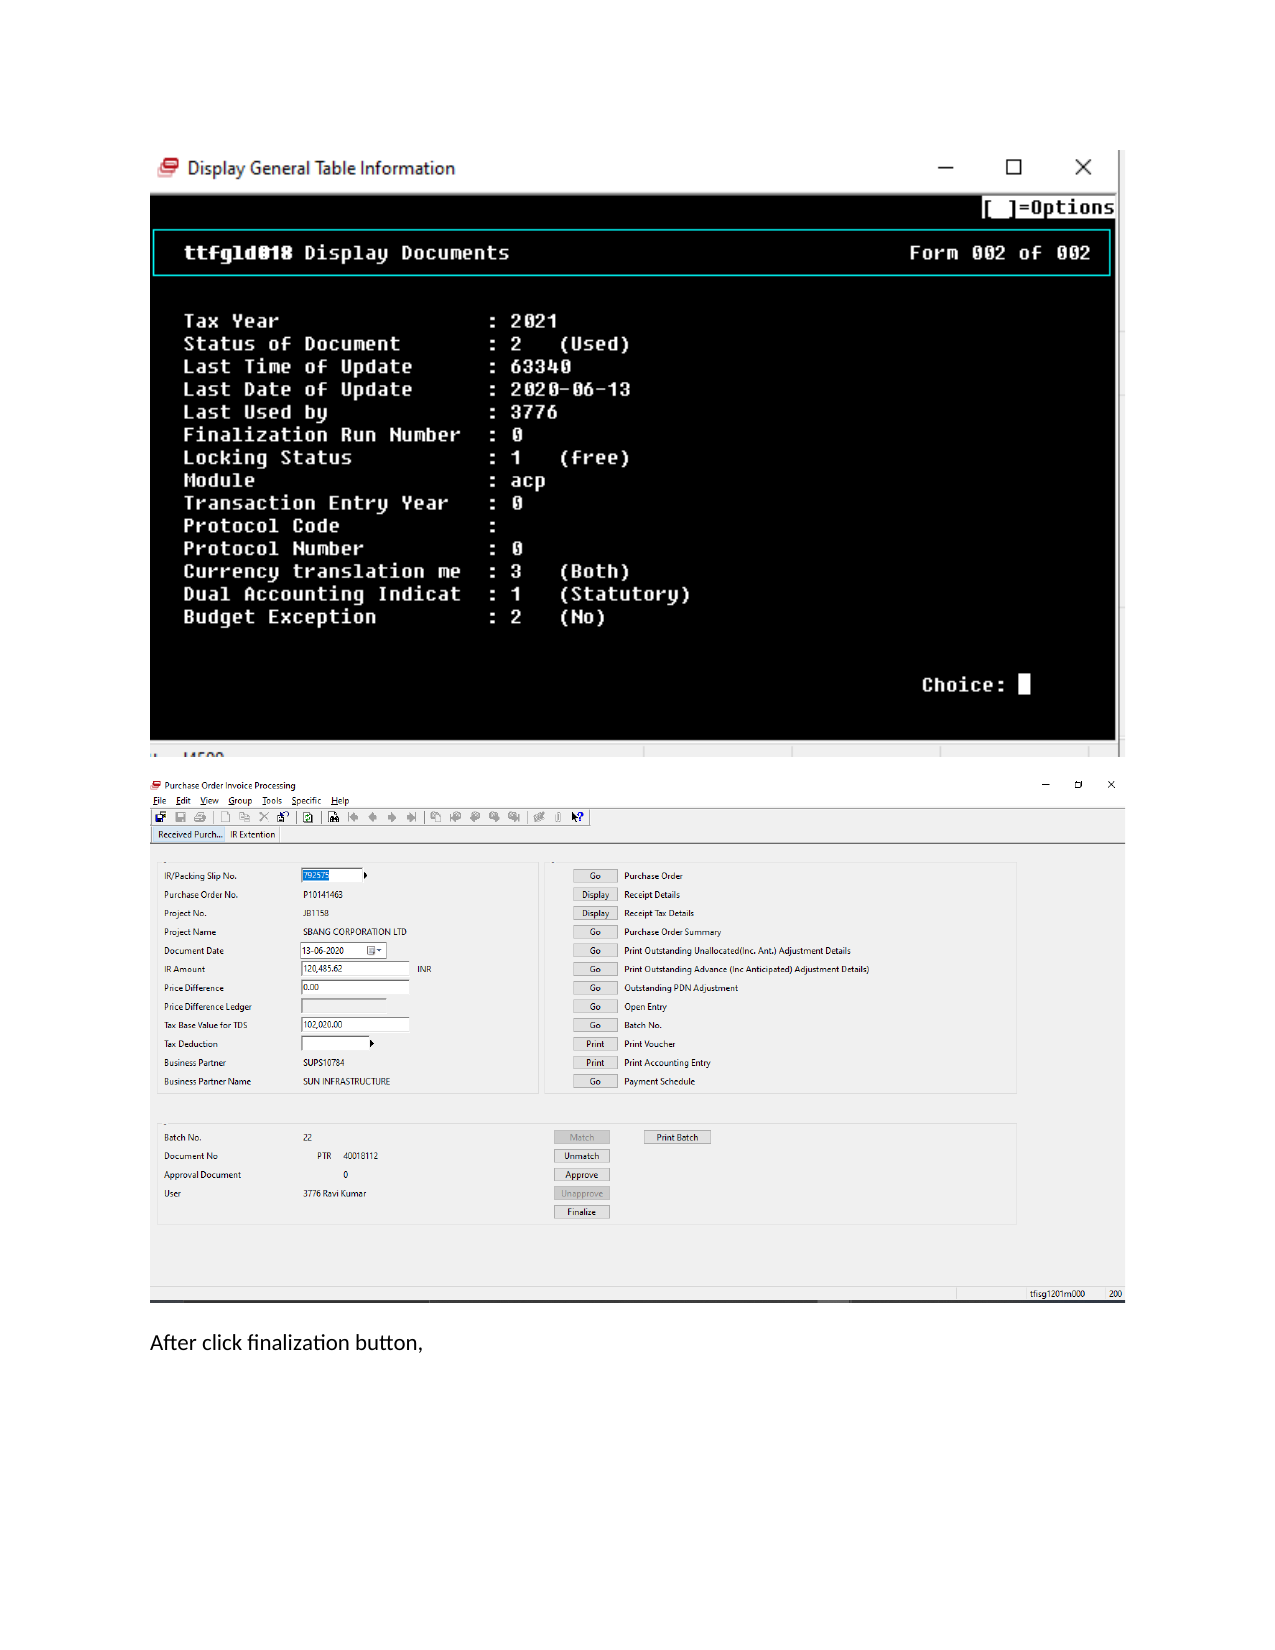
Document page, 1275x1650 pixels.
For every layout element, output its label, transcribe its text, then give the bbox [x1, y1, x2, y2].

picture [150, 781, 1125, 1303]
picture [150, 150, 1125, 757]
text After click finalization button, [150, 1328, 1125, 1356]
